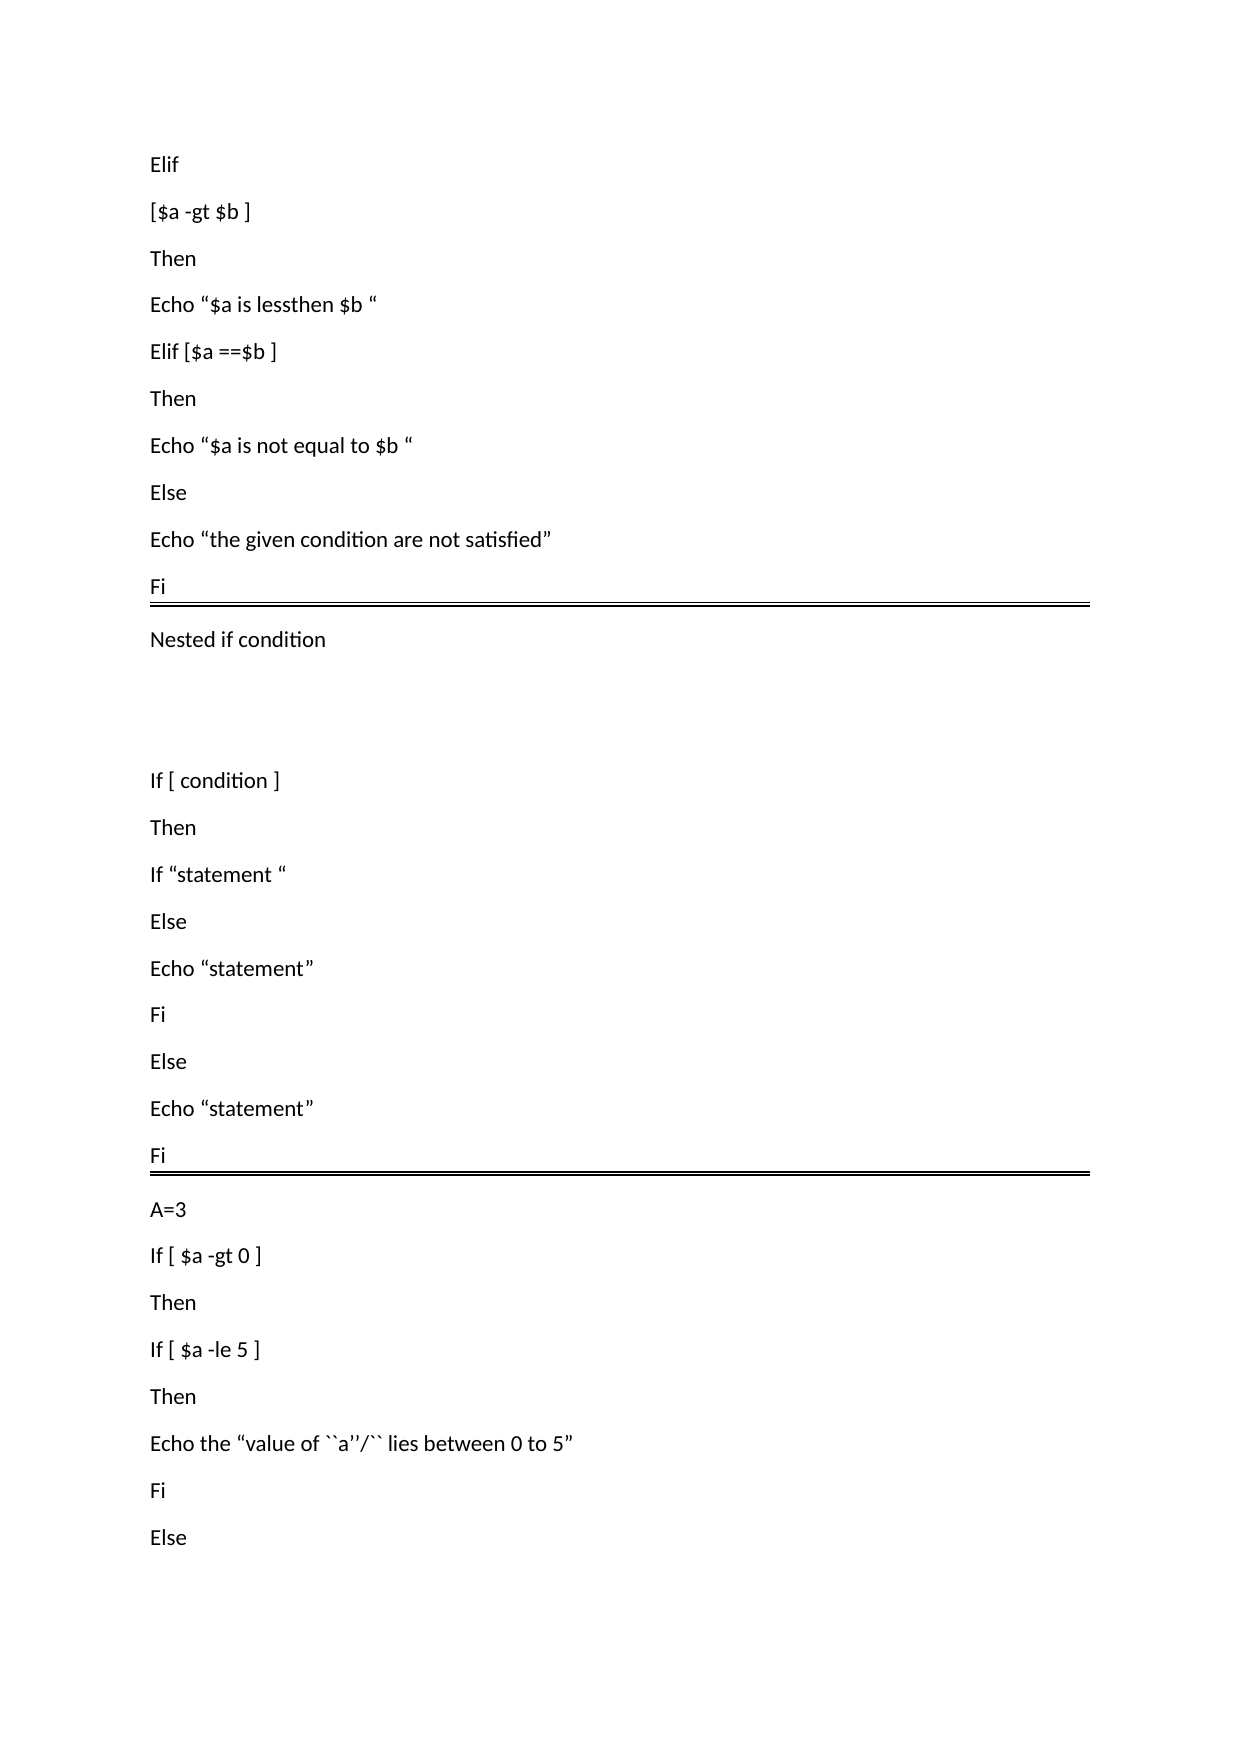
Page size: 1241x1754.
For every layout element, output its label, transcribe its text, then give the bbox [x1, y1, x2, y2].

text Nested if condition [150, 626, 1090, 653]
text Fi [150, 572, 1090, 602]
text If [ condition ] [150, 766, 1090, 794]
text Then [150, 813, 1090, 841]
text Fi [150, 1476, 1090, 1504]
text Then [150, 384, 1090, 412]
text Elif [150, 150, 1090, 178]
text If [ $a -gt 0 ] [150, 1242, 1090, 1270]
text Then [150, 244, 1090, 272]
text Echo “statement” [150, 954, 1090, 982]
text Then [150, 1382, 1090, 1410]
text A=3 [150, 1195, 1090, 1223]
text Echo “$a is lessthen $b “ [150, 291, 1090, 319]
text Elif [$a ==$b ] [150, 337, 1090, 366]
text Else [150, 907, 1090, 935]
text Else [150, 1523, 1090, 1551]
text Then [150, 1288, 1090, 1317]
text [$a -gt $b ] [150, 197, 1090, 225]
text Echo “the given condition are not satisfied” [150, 525, 1090, 553]
text Fi [150, 1001, 1090, 1028]
text Echo the “value of ``a’’/`` lies between 0 to 5” [150, 1429, 1090, 1457]
text Fi [150, 1141, 1090, 1171]
text Else [150, 1047, 1090, 1075]
text Else [150, 478, 1090, 506]
text Echo “$a is not equal to $b “ [150, 431, 1090, 459]
text If “statement “ [150, 860, 1090, 888]
text If [ $a -le 5 ] [150, 1335, 1090, 1363]
text Echo “statement” [150, 1094, 1090, 1122]
